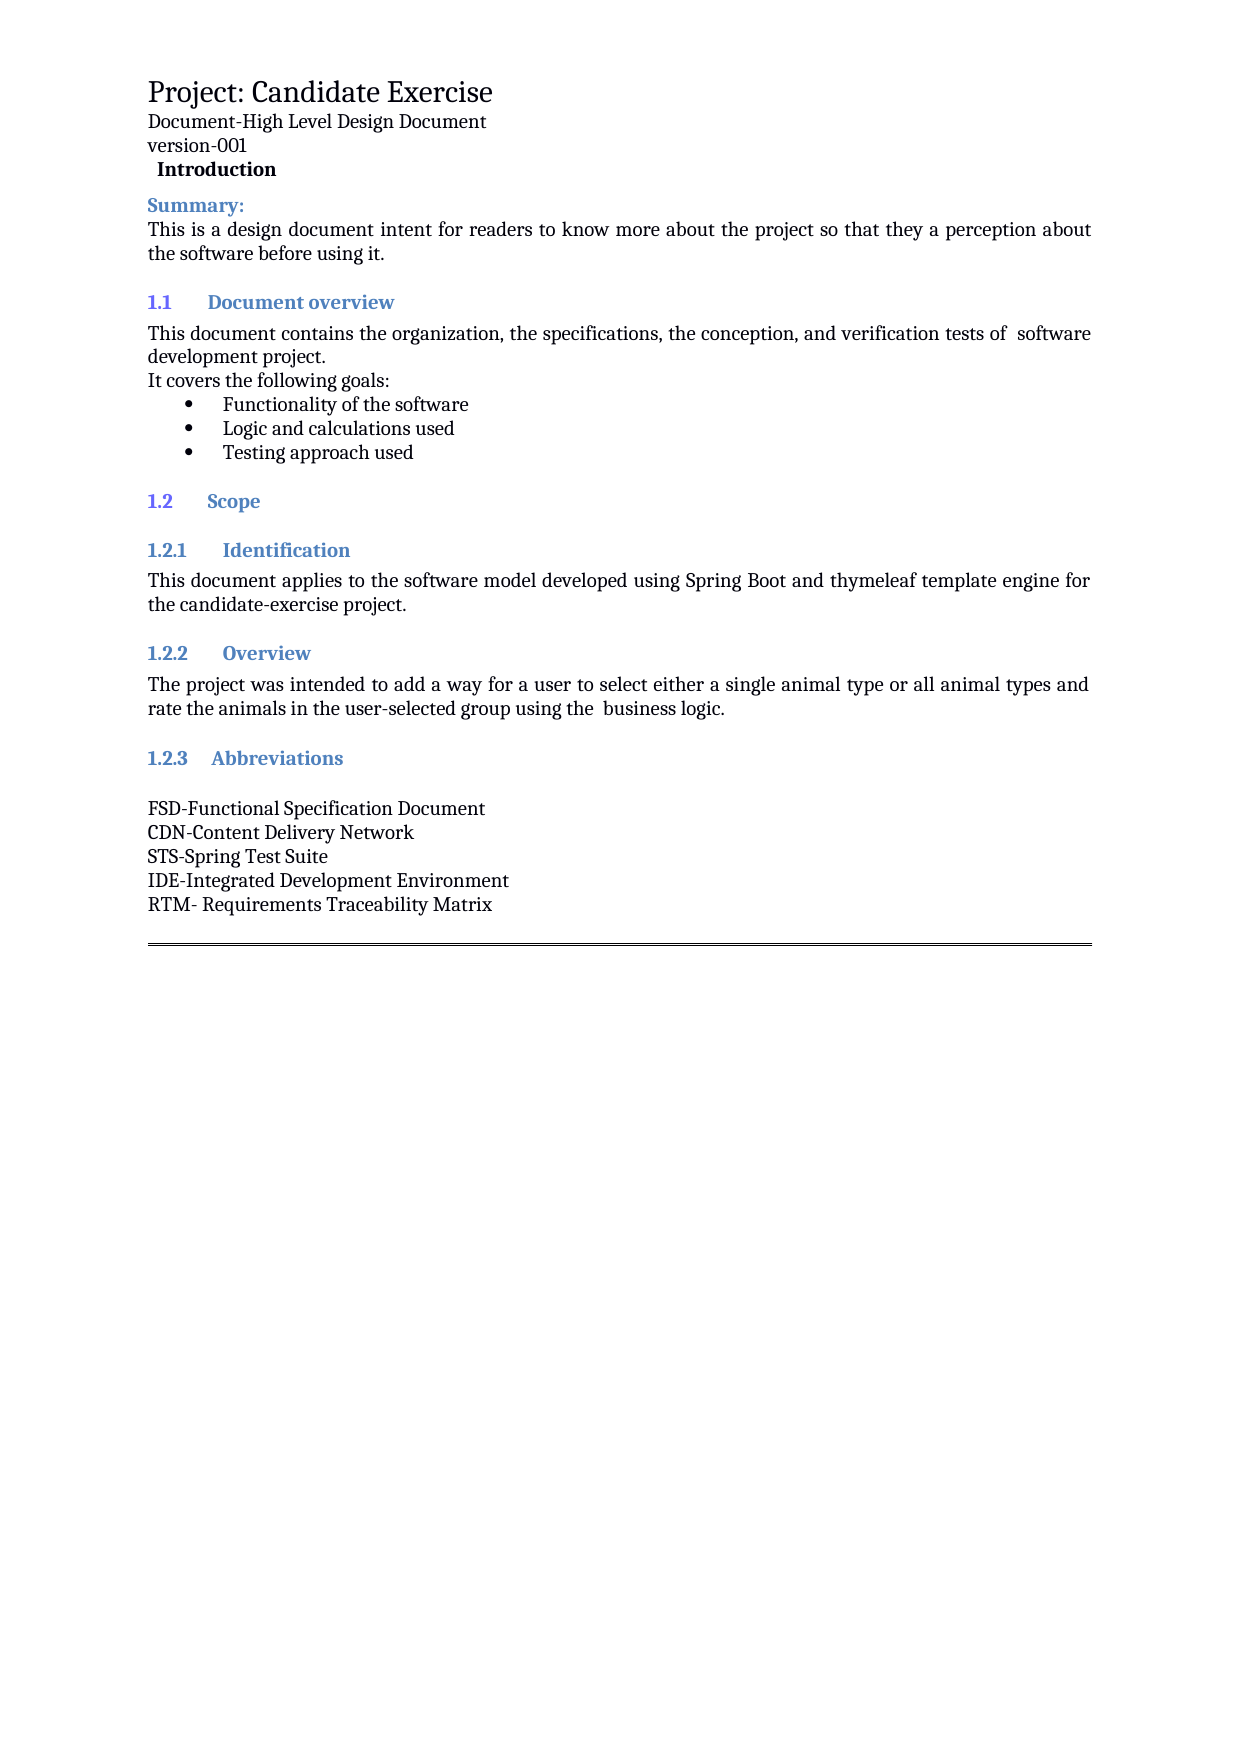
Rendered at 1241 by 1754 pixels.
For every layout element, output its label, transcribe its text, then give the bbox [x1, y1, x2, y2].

subtitle Introduction [148, 158, 1092, 182]
text Summary: [148, 194, 1092, 218]
subtitle Identification [148, 539, 1092, 563]
text 1.2.3 Abbreviations [148, 747, 1092, 771]
subtitle Document overview [148, 291, 1092, 315]
text CDN-Content Delivery Network [148, 821, 1092, 845]
text FSD-Functional Specification Document [148, 797, 1092, 821]
subtitle Overview [148, 642, 1092, 666]
text This document applies to the software model developed using Spring Boot and thymeleaf template engine for the candidate-exercise project. [148, 569, 1092, 617]
text It covers the following goals: [148, 369, 1092, 393]
text The project was intended to add a way for a user to select either a single animal type or all animal types and rate the animals in the user-selected group using the business logic. [148, 672, 1092, 720]
list Testing approach used [185, 441, 1092, 465]
text RTM- Requirements Traceability Matrix [148, 893, 1092, 917]
subtitle Scope [148, 490, 1092, 514]
list Logic and calculations used [185, 417, 1092, 441]
text STS-Spring Test Suite [148, 845, 1092, 869]
text This is a design document intent for readers to know more about the project so that they a perception about the software before using it. [148, 218, 1092, 266]
text This document contains the organization, the specifications, the conception, and verification tests of software development project. [148, 321, 1092, 369]
text IDE-Integrated Development Environment [148, 869, 1092, 893]
list Functionality of the software [185, 393, 1092, 417]
